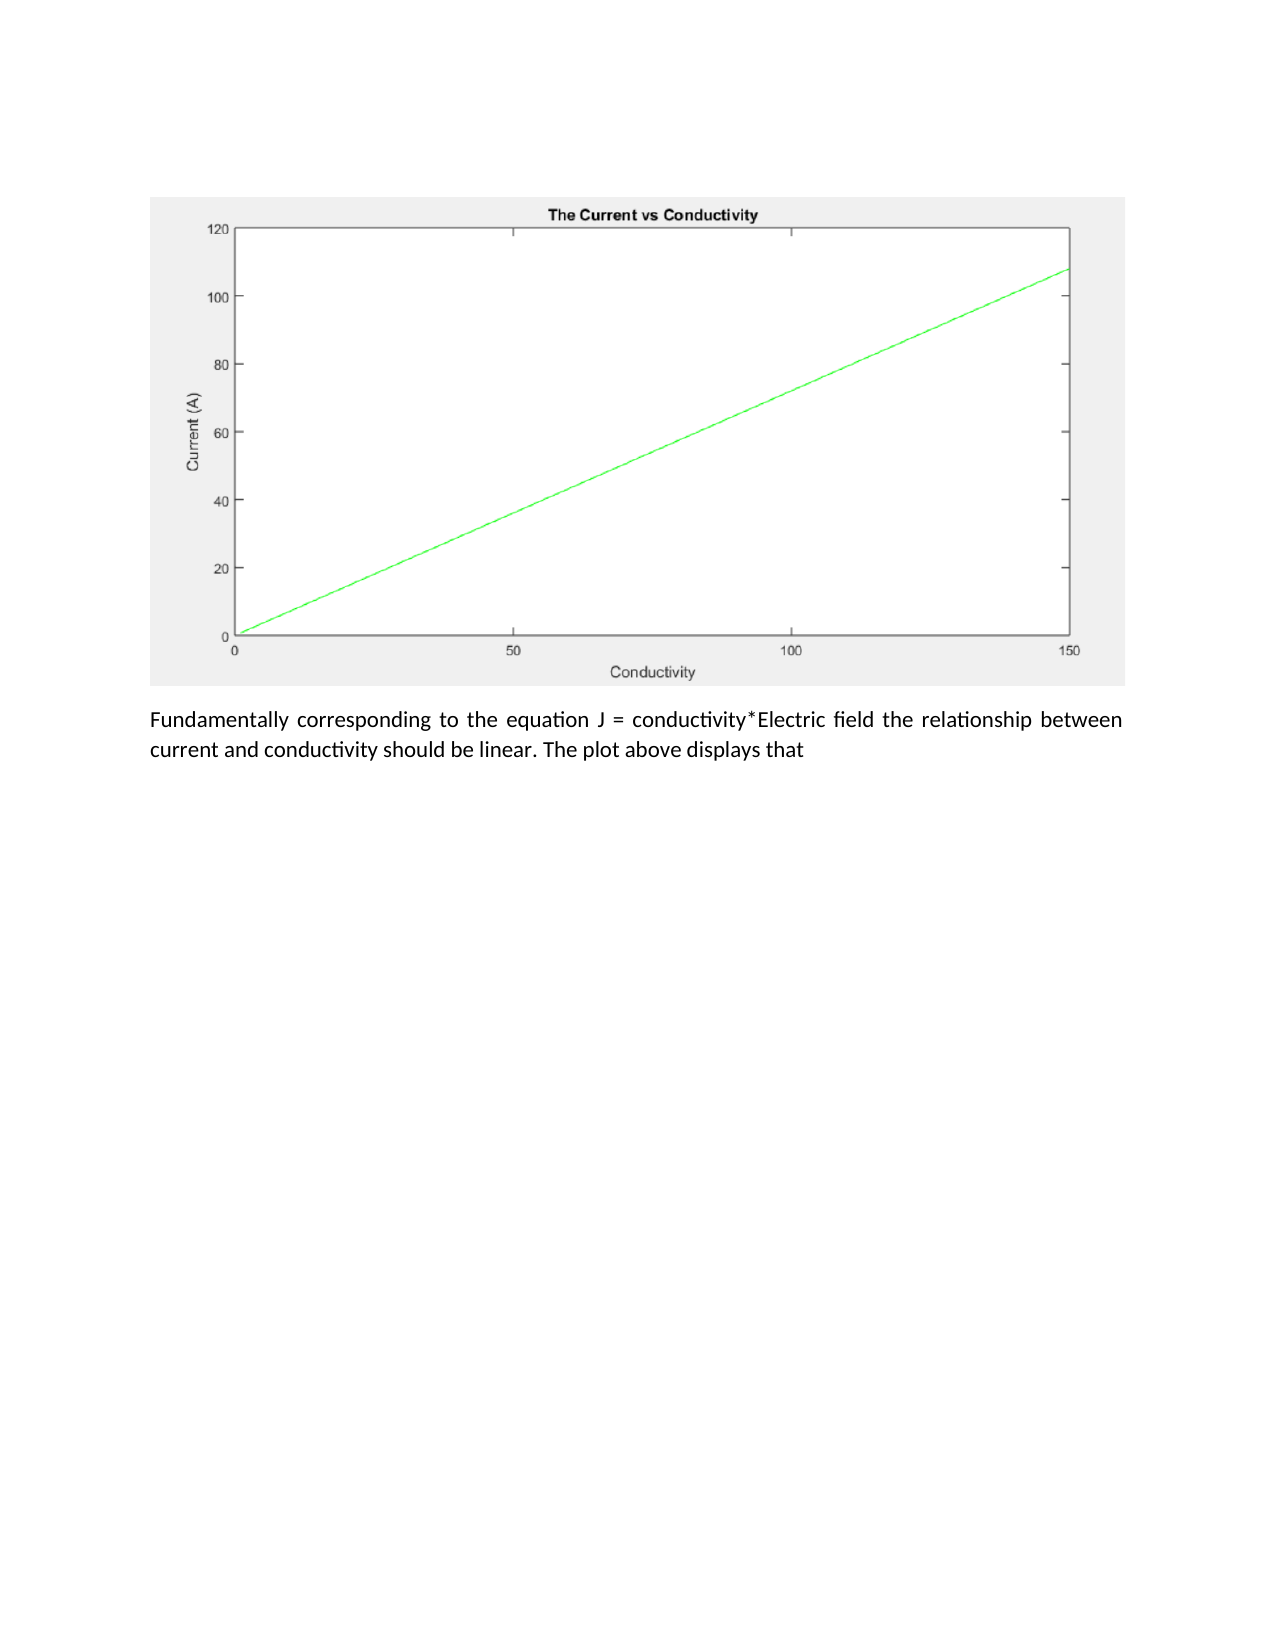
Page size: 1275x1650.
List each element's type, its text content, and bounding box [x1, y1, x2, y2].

picture [150, 197, 1125, 686]
text Fundamentally corresponding to the equation J = conductivity*Electric field the relationship between current and conductivity should be linear. The plot above displays that [150, 705, 1125, 763]
